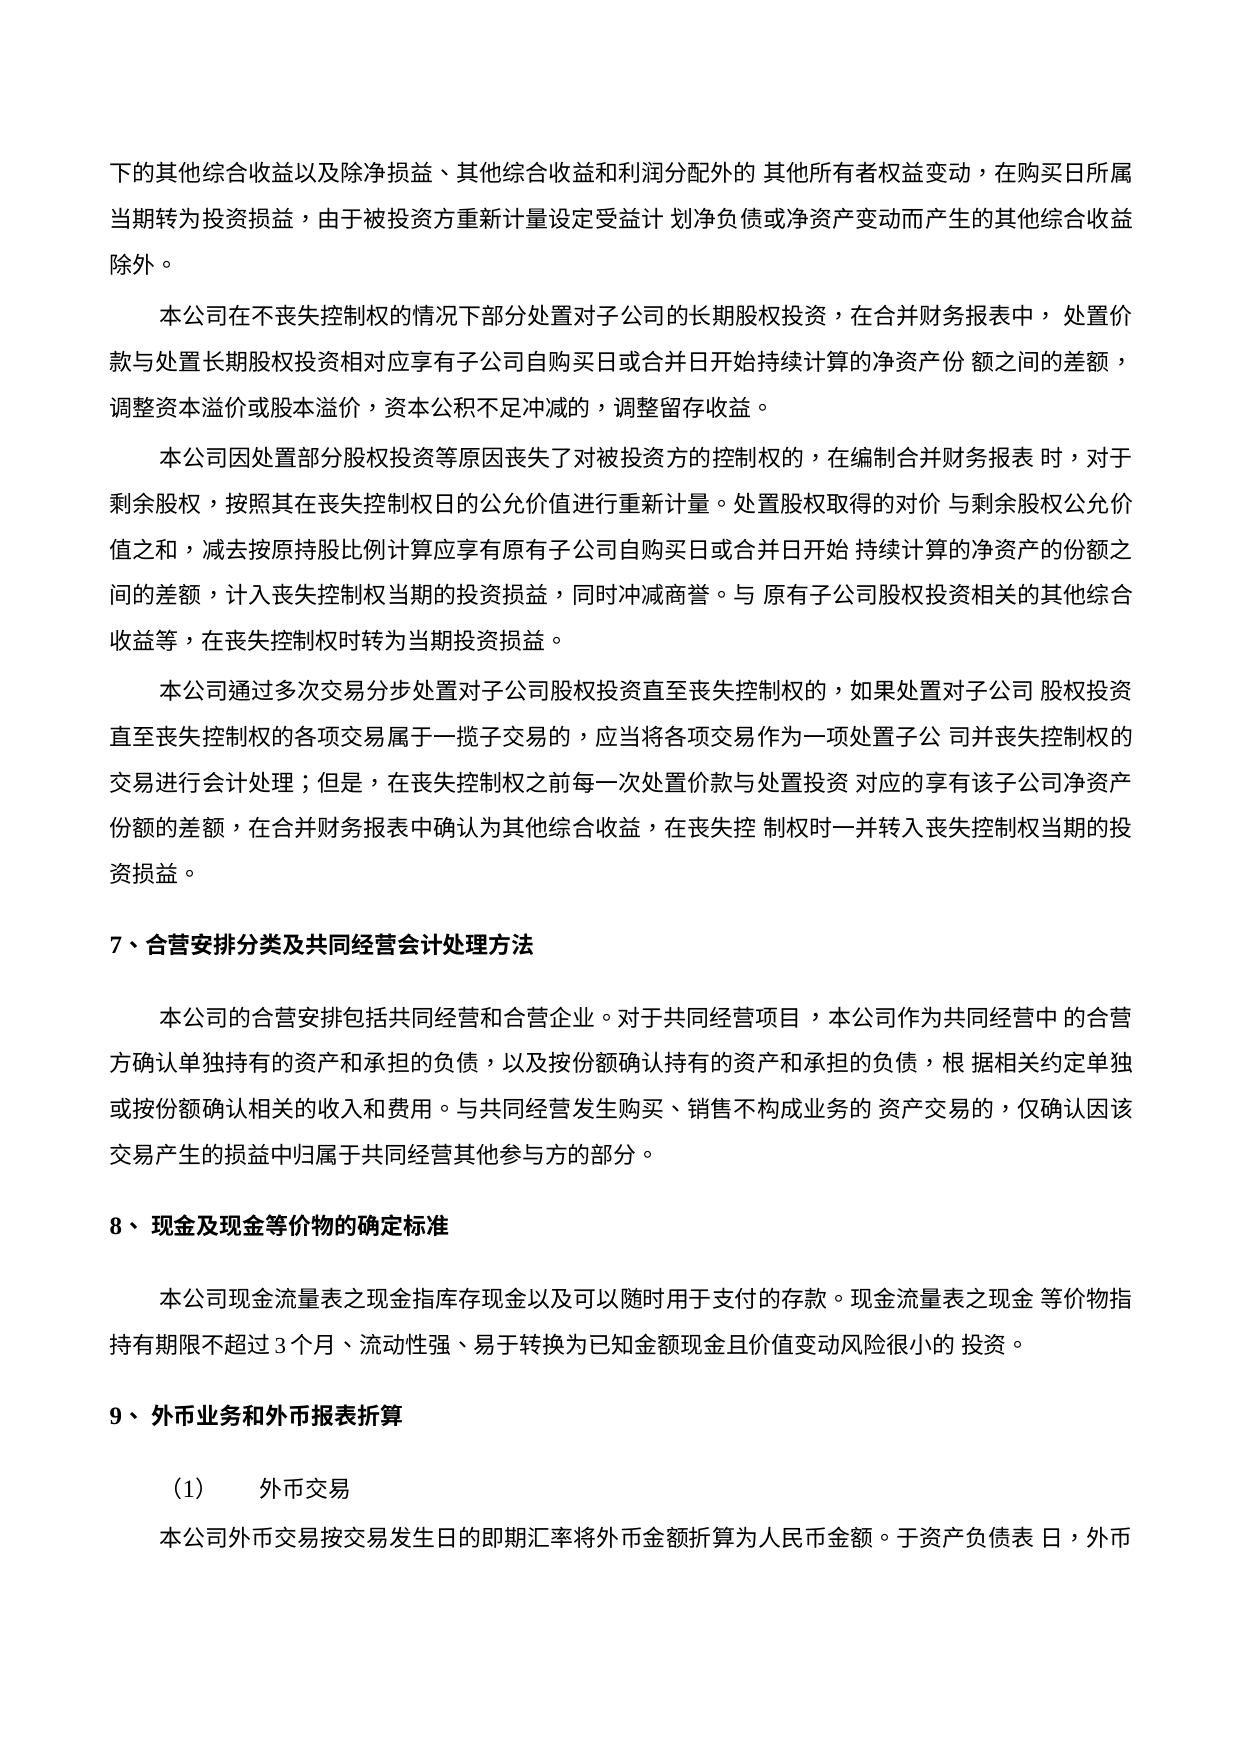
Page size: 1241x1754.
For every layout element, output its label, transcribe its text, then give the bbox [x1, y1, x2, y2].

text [109, 145, 1133, 283]
text （1） 外币交易 [109, 1460, 1133, 1506]
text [109, 1510, 1133, 1556]
text 本公司因处置部分股权投资等原因丧失了对被投资方的控制权的，在编制合并财务报表 时，对于剩余股权，按照其在丧失控制权日的公允价值进行重新计量。处置股权取得的对价 与剩余股权公允价值之和，减去按原持股比例计算应享有原有子公司自购买日或合并日开始 持续计算的净资产的份额之间的差额，计入丧失控制权当期的投资损益，同时冲减商誉。与 原有子公司股权投资相关的其他综合收益等，在丧失控制权时转为当期投资损益。 [109, 430, 1133, 658]
subtitle 9、 外币业务和外币报表折算 [109, 1400, 1133, 1432]
text 本公司现金流量表之现金指库存现金以及可以随时用于支付的存款。现金流量表之现金 等价物指持有期限不超过3个月、流动性强、易于转换为已知金额现金且价值变动风险很小的 投资。 [109, 1270, 1133, 1363]
text 本公司的合营安排包括共同经营和合营企业。对于共同经营项目，本公司作为共同经营中 的合营方确认单独持有的资产和承担的负债，以及按份额确认持有的资产和承担的负债，根 据相关约定单独或按份额确认相关的收入和费用。与共同经营发生购买、销售不构成业务的 资产交易的，仅确认因该交易产生的损益中归属于共同经营其他参与方的部分。 [109, 989, 1133, 1173]
subtitle 8、 现金及现金等价物的确定标准 [109, 1210, 1133, 1241]
text 本公司通过多次交易分步处置对子公司股权投资直至丧失控制权的，如果处置对子公司 股权投资直至丧失控制权的各项交易属于一揽子交易的，应当将各项交易作为一项处置子公 司并丧失控制权的交易进行会计处理；但是，在丧失控制权之前每一次处置价款与处置投资 对应的享有该子公司净资产份额的差额，在合并财务报表中确认为其他综合收益，在丧失控 制权时一并转入丧失控制权当期的投资损益。 [109, 663, 1133, 892]
subtitle 7、合营安排分类及共同经营会计处理方法 [109, 929, 1133, 961]
text 本公司在不丧失控制权的情况下部分处置对子公司的长期股权投资，在合并财务报表中， 处置价款与处置长期股权投资相对应享有子公司自购买日或合并日开始持续计算的净资产份 额之间的差额，调整资本溢价或股本溢价，资本公积不足冲减的，调整留存收益。 [109, 287, 1133, 426]
